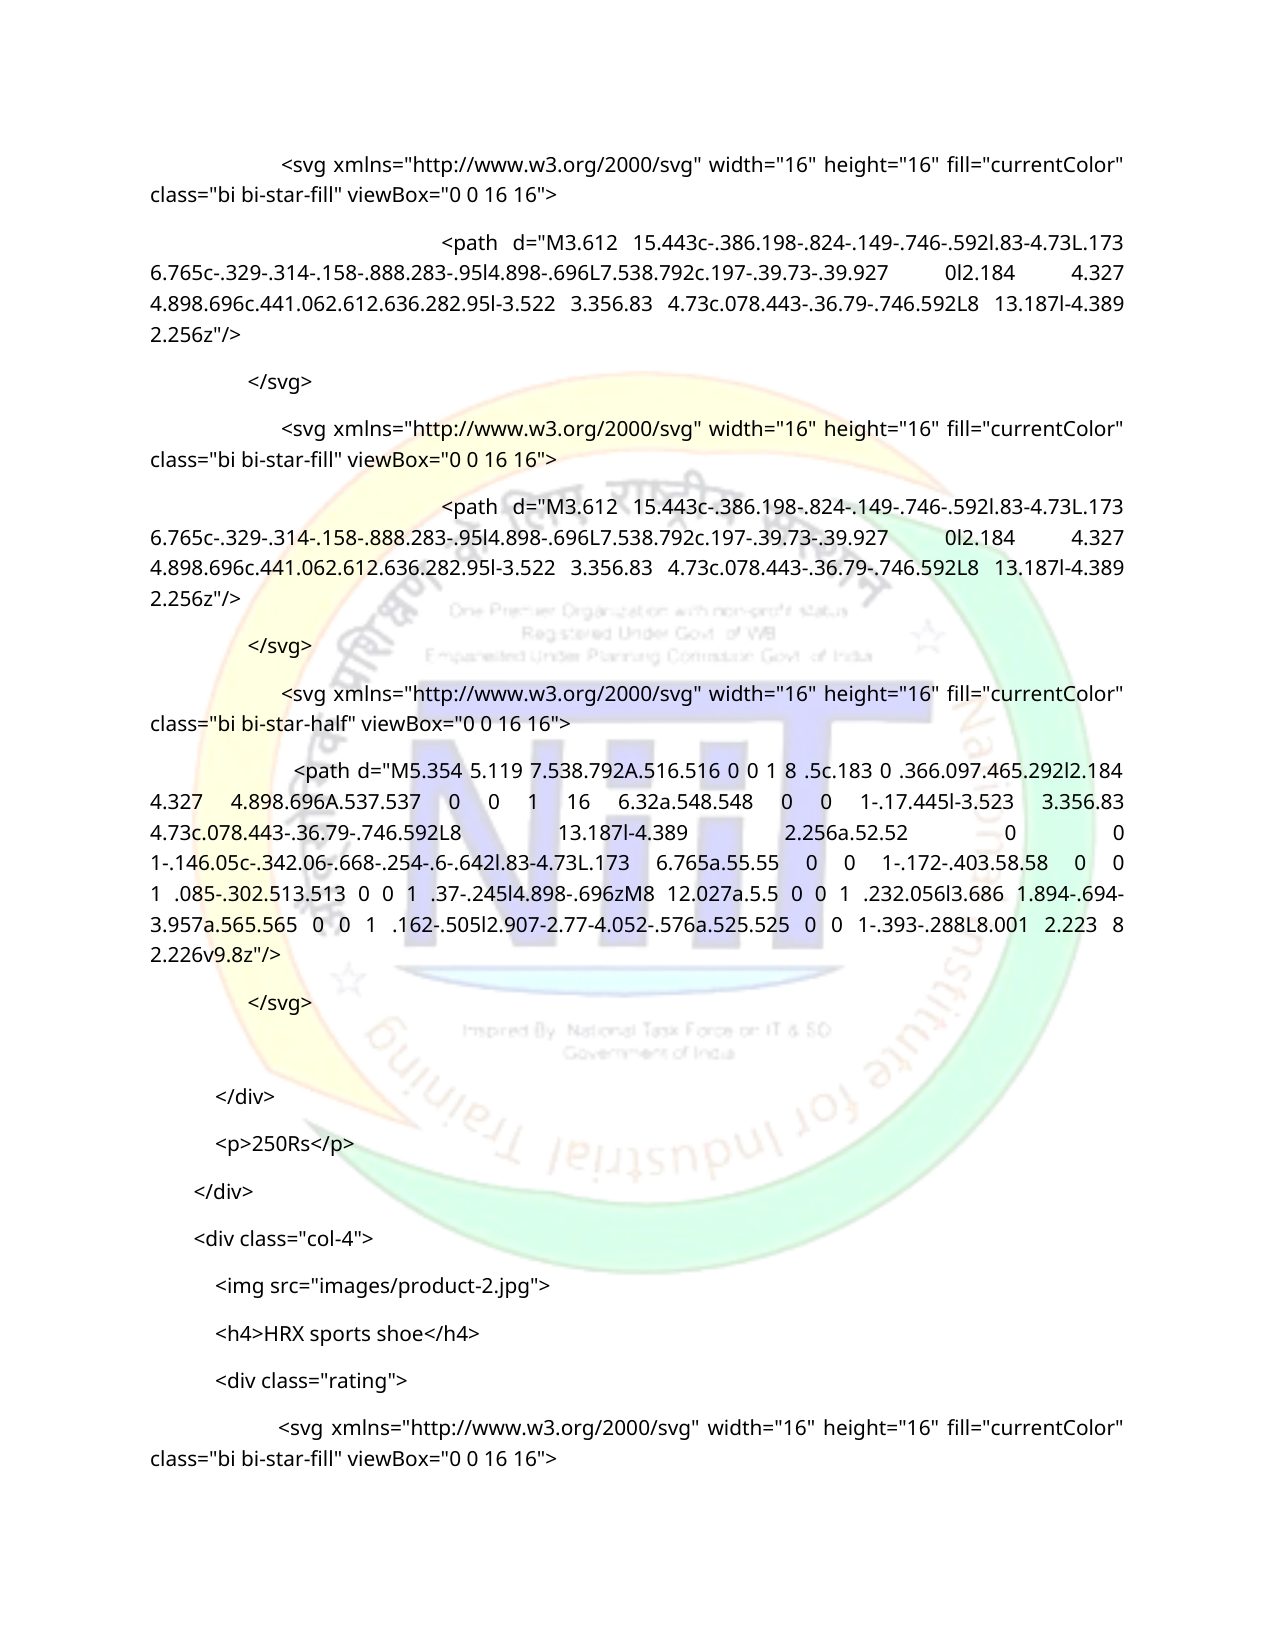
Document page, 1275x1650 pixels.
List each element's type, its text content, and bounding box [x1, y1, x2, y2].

text </svg> [150, 988, 1125, 1016]
text <img src="images/product-2.jpg"> [150, 1271, 1125, 1300]
text </svg> [150, 631, 1125, 660]
text <svg xmlns="http://www.w3.org/2000/svg" width="16" height="16" fill="currentColor" class="bi bi-star-half" viewBox="0 0 16 16"> [150, 679, 1125, 738]
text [150, 228, 1125, 348]
text <div class="rating"> [150, 1366, 1125, 1394]
text <h4>HRX sports shoe</h4> [150, 1319, 1125, 1347]
text <p>250Rs</p> [150, 1129, 1125, 1158]
text <path d="M5.354 5.119 7.538.792A.516.516 0 0 1 8 .5c.183 0 .366.097.465.292l2.184 4.327 4.898.696A.537.537 0 0 1 16 6.32a.548.548 0 0 1-.17.445l-3.523 3.356.83 4.73c.078.443-.36.79-.746.592L8 13.187l-4.389 2.256a.52.52 0 0 1-.146.05c-.342.06-.668-.254-.6-.642l.83-4.73L.173 6.765a.55.55 0 0 1-.172-.403.58.58 0 0 1 .085-.302.513.513 0 0 1 .37-.245l4.898-.696zM8 12.027a.5.5 0 0 1 .232.056l3.686 1.894-.694-3.957a.565.565 0 0 1 .162-.505l2.907-2.77-4.052-.576a.525.525 0 0 1-.393-.288L8.001 2.223 8 2.226v9.8z"/> [150, 757, 1125, 969]
text </div> [150, 1082, 1125, 1111]
text <svg xmlns="http://www.w3.org/2000/svg" width="16" height="16" fill="currentColor" class="bi bi-star-fill" viewBox="0 0 16 16"> [150, 1413, 1125, 1472]
text </div> [150, 1177, 1125, 1205]
text <svg xmlns="http://www.w3.org/2000/svg" width="16" height="16" fill="currentColor" class="bi bi-star-fill" viewBox="0 0 16 16"> [150, 414, 1125, 473]
text <svg xmlns="http://www.w3.org/2000/svg" width="16" height="16" fill="currentColor" class="bi bi-star-fill" viewBox="0 0 16 16"> [150, 150, 1125, 209]
text <div class="col-4"> [150, 1224, 1125, 1253]
text </svg> [150, 367, 1125, 396]
